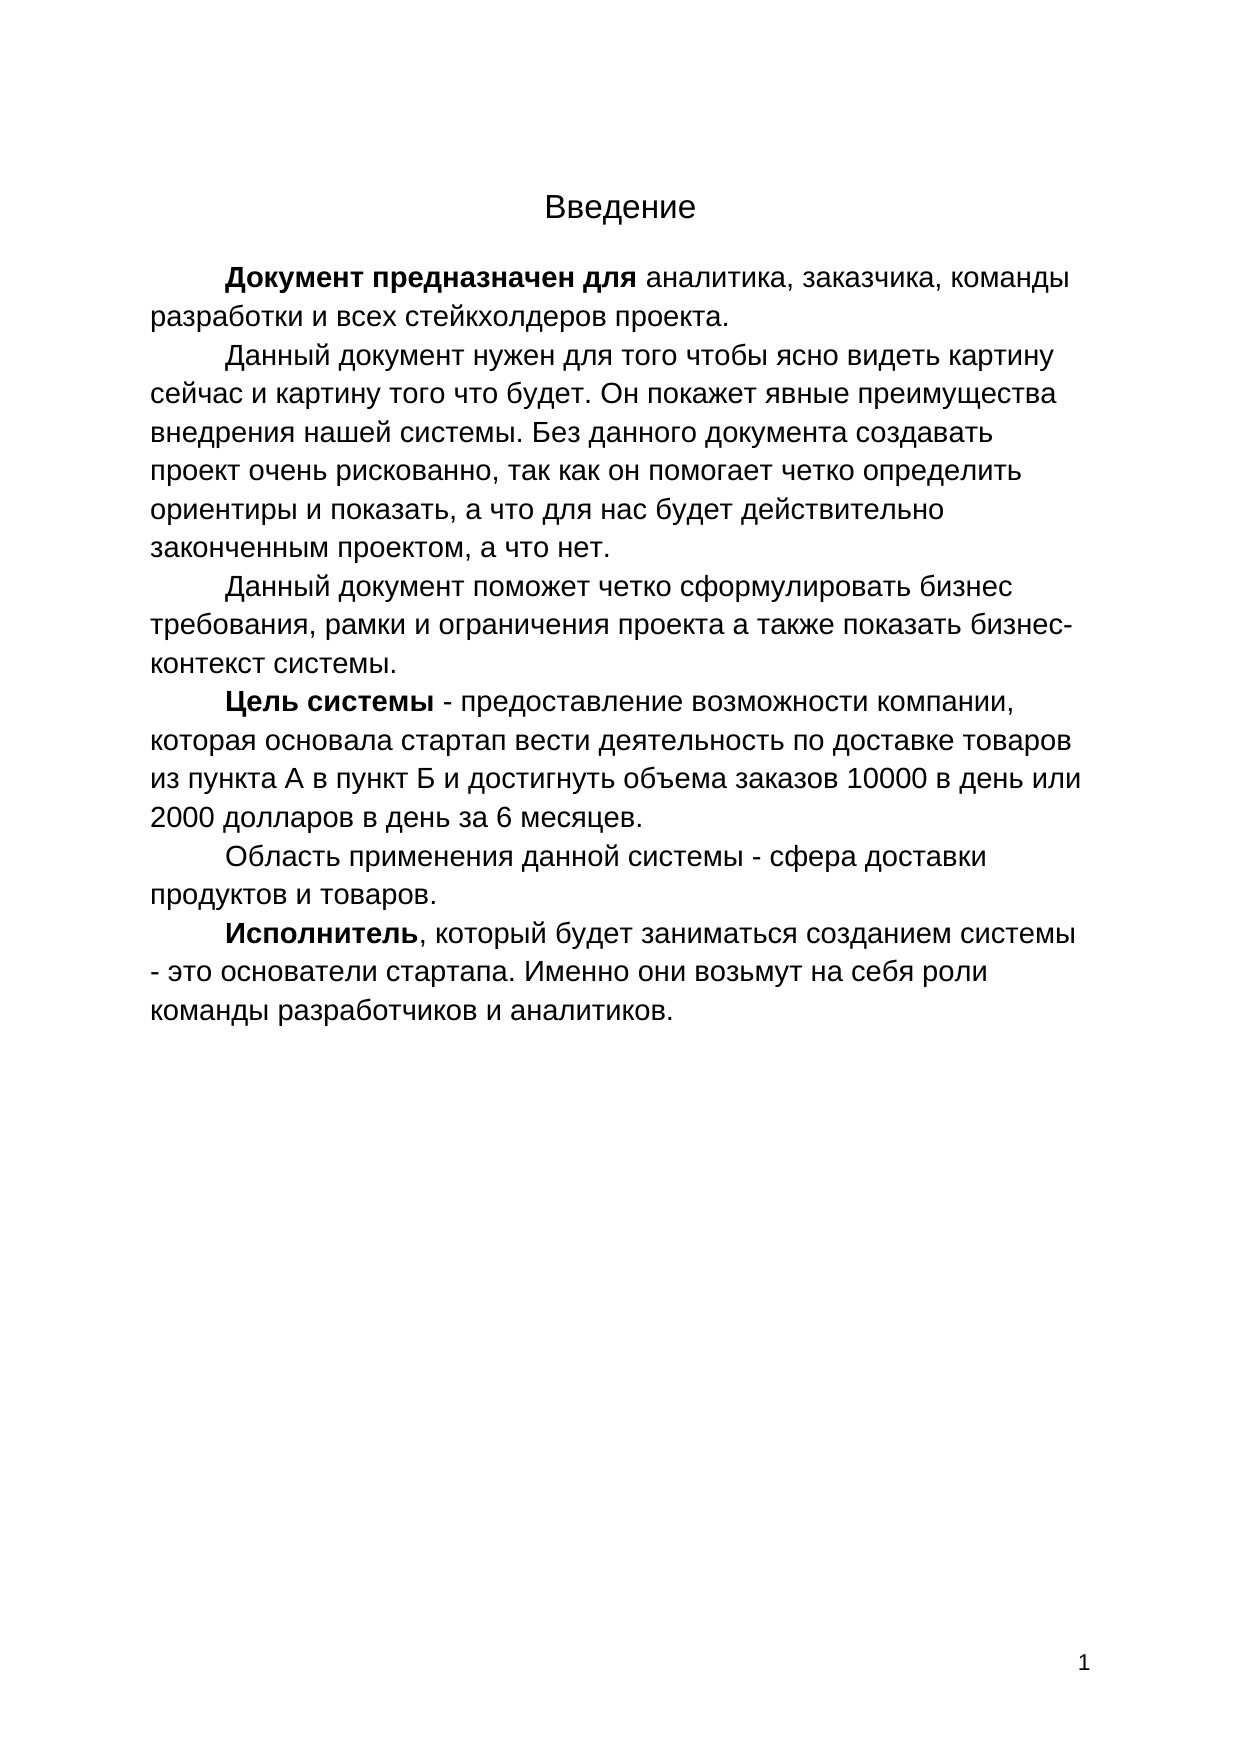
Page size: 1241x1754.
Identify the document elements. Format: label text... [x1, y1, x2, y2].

text Исполнитель, который будет заниматься созданием системы - это основатели стартапа. Именно они возьмут на себя роли команды разработчиков и аналитиков. [150, 916, 1090, 1026]
subtitle Введение [150, 187, 1090, 226]
text Область применения данной системы - сфера доставки продуктов и товаров. [150, 839, 1090, 911]
text Данный документ поможет четко сформулировать бизнес требования, рамки и ограничения проекта а также показать бизнес-контекст системы. [150, 569, 1090, 679]
text Данный документ нужен для того чтобы ясно видеть картину сейчас и картину того что будет. Он покажет явные преимущества внедрения нашей системы. Без данного документа создавать проект очень рискованно, так как он помогает четко определить ориентиры и показать, а что для нас будет действительно законченным проектом, а что нет. [150, 338, 1090, 564]
text Цель системы - предоставление возможности компании, которая основала стартап вести деятельность по доставке товаров из пункта А в пункт Б и достигнуть объема заказов 10000 в день или 2000 долларов в день за 6 месяцев. [150, 684, 1090, 834]
text Документ предназначен для аналитика, заказчика, команды разработки и всех стейкхолдеров проекта. [150, 261, 1090, 333]
